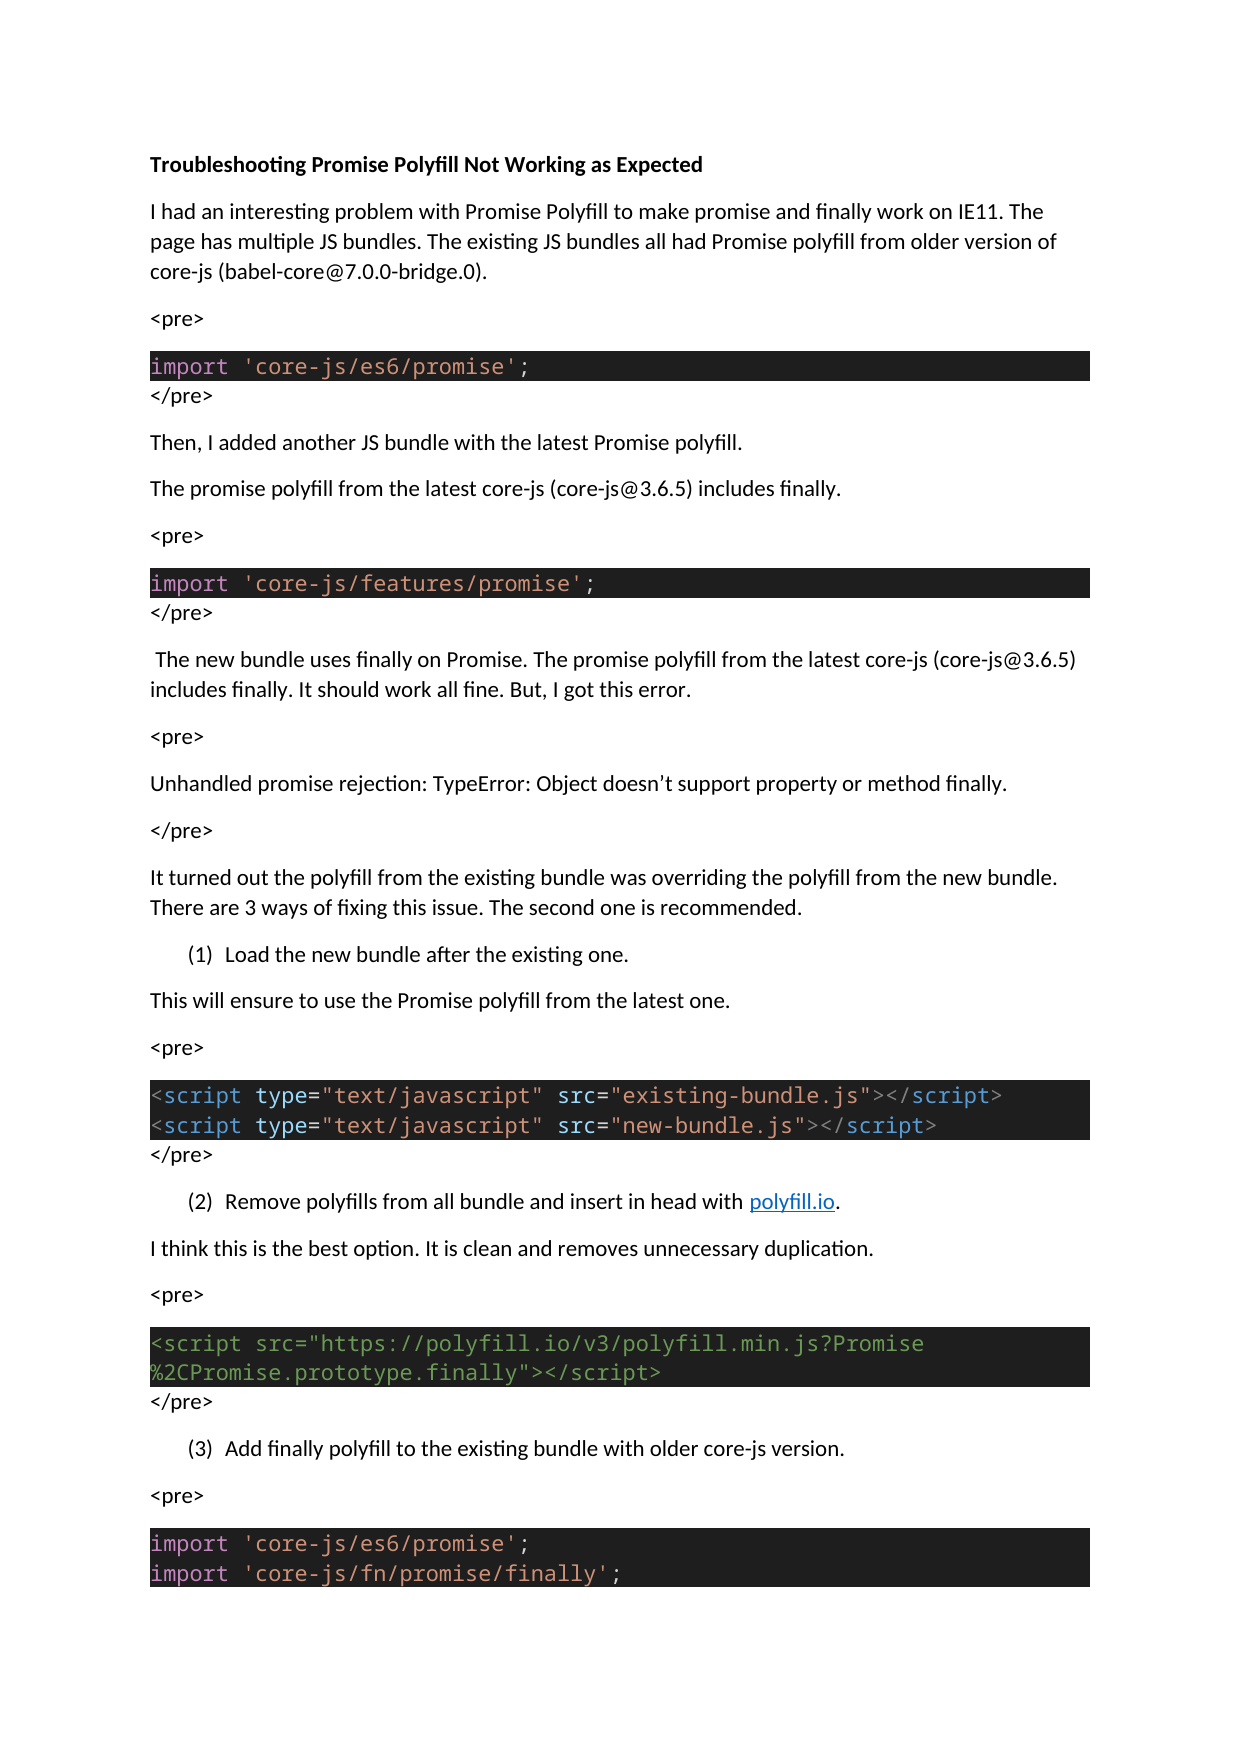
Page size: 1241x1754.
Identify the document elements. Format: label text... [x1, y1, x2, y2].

text import 'core-js/es6/promise'; [150, 351, 1090, 381]
text </pre> [150, 381, 1090, 409]
text It turned out the polyfill from the existing bundle was overriding the polyfill from the new bundle. There are 3 ways of fixing this issue. The second one is recommended. [150, 863, 1090, 921]
text Unhandled promise rejection: TypeError: Object doesn’t support property or method finally. [150, 769, 1090, 797]
text <pre> [150, 1033, 1090, 1062]
text <pre> [150, 1481, 1090, 1509]
text <pre> [150, 521, 1090, 549]
text <script type="text/javascript" src="new-bundle.js"></script> [150, 1110, 1090, 1140]
text <pre> [150, 722, 1090, 750]
text I had an interesting problem with Promise Polyfill to make promise and finally work on IE11. The page has multiple JS bundles. The existing JS bundles all had Promise polyfill from older version of core-js (babel-core@7.0.0-bridge.0). [150, 197, 1090, 285]
text </pre> [150, 598, 1090, 626]
text import 'core-js/fn/promise/finally'; [150, 1557, 1090, 1587]
text <script src="https://polyfill.io/v3/polyfill.min.js?Promise%2CPromise.prototype.finally"></script> [150, 1327, 1090, 1387]
text The promise polyfill from the latest core-js (core-js@3.6.5) includes finally. [150, 474, 1090, 503]
list Remove polyfills from all bundle and insert in head with polyfill.io. [187, 1187, 1090, 1215]
text Then, I added another JS bundle with the latest Promise polyfill. [150, 428, 1090, 456]
text This will ensure to use the Promise polyfill from the latest one. [150, 987, 1090, 1015]
text import 'core-js/es6/promise'; [150, 1528, 1090, 1557]
text <pre> [150, 1281, 1090, 1309]
text </pre> [150, 1140, 1090, 1168]
text <script type="text/javascript" src="existing-bundle.js"></script> [150, 1080, 1090, 1110]
text <pre> [150, 304, 1090, 332]
text </pre> [150, 1387, 1090, 1415]
list Load the new bundle after the existing one. [187, 940, 1090, 968]
text The new bundle uses finally on Promise. The promise polyfill from the latest core-js (core-js@3.6.5) includes finally. It should work all fine. But, I got this error. [150, 645, 1090, 703]
text Troubleshooting Promise Polyfill Not Working as Expected [150, 150, 1090, 178]
text I think this is the best option. It is clean and removes unnecessary duplication. [150, 1234, 1090, 1262]
list Add finally polyfill to the existing bundle with older core-js version. [187, 1434, 1090, 1462]
text import 'core-js/features/promise'; [150, 568, 1090, 598]
text </pre> [150, 816, 1090, 844]
